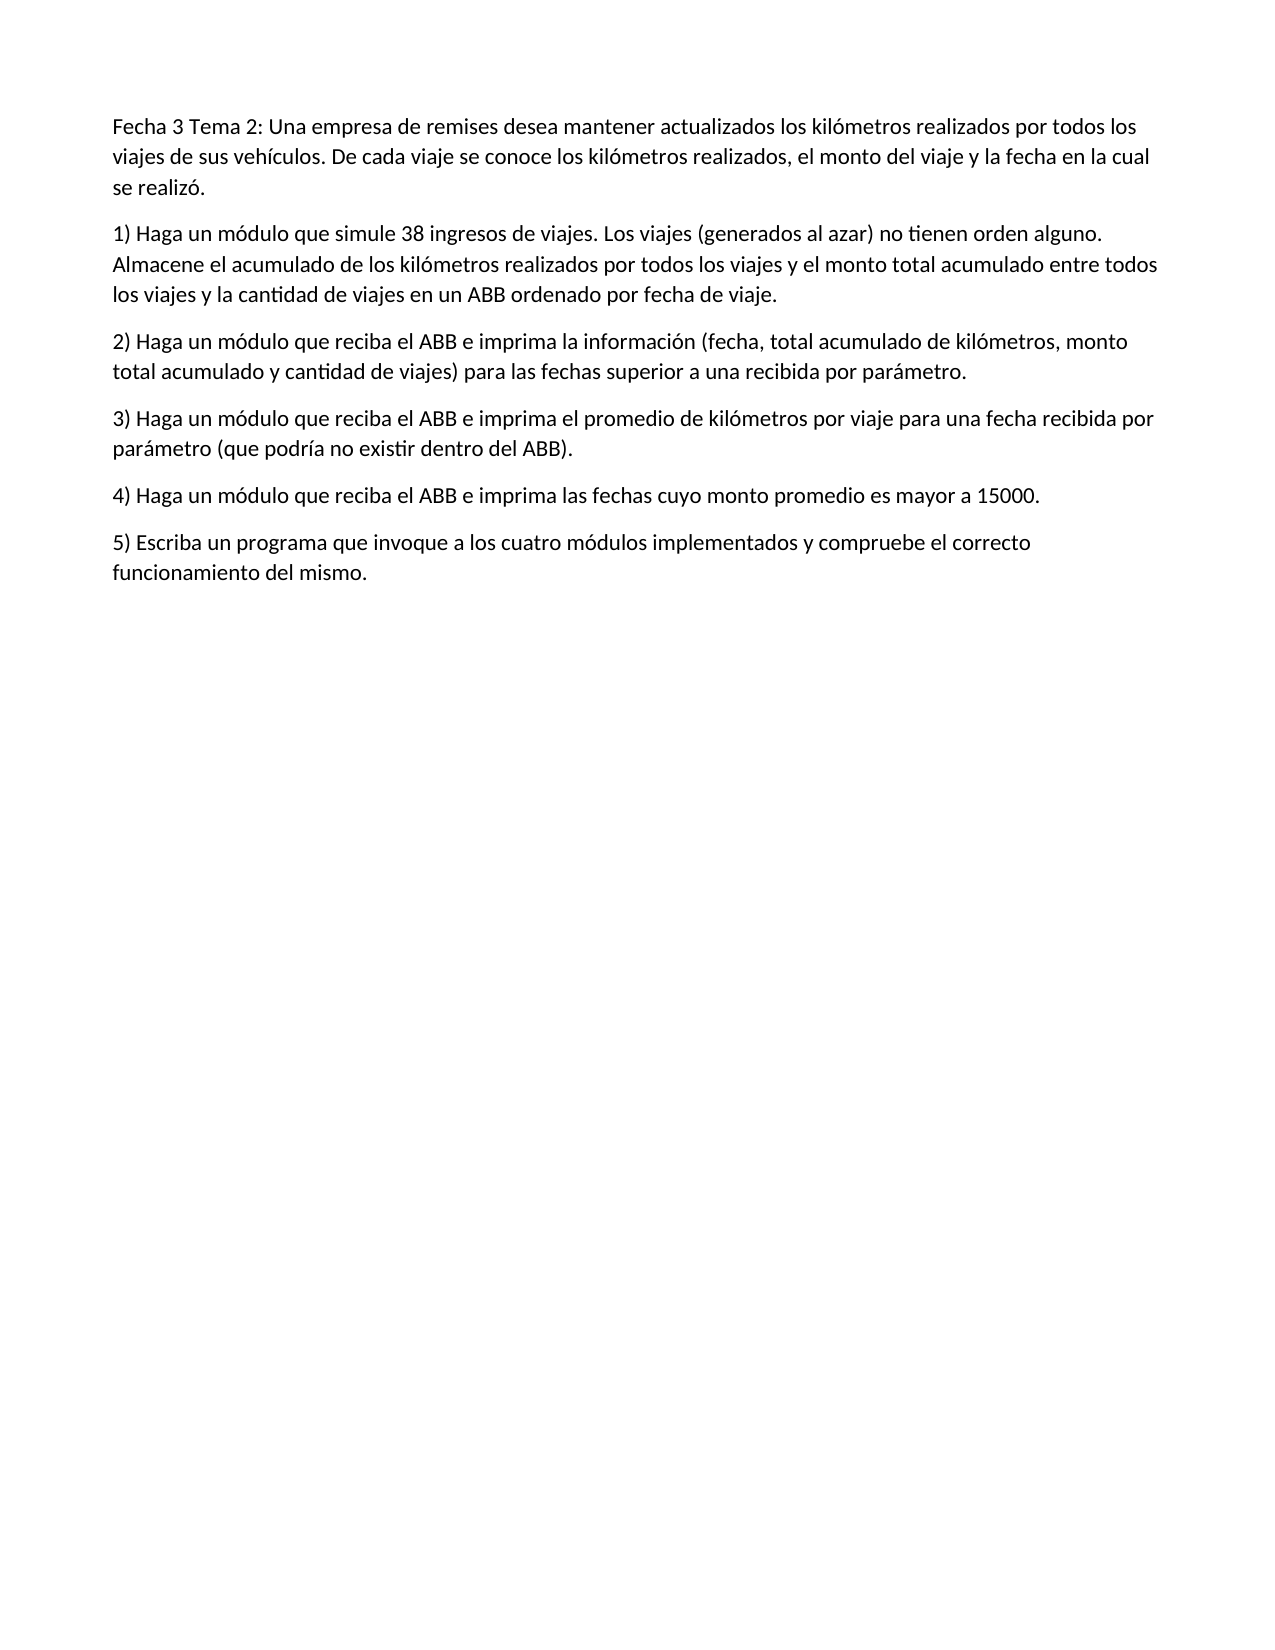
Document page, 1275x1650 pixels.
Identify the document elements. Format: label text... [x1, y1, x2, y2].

text Fecha 3 Tema 2: Una empresa de remises desea mantener actualizados los kilómetros realizados por todos los viajes de sus vehículos. De cada viaje se conoce los kilómetros realizados, el monto del viaje y la fecha en la cual se realizó. [112, 112, 1163, 201]
text 3) Haga un módulo que reciba el ABB e imprima el promedio de kilómetros por viaje para una fecha recibida por parámetro (que podría no existir dentro del ABB). [112, 404, 1163, 462]
text 2) Haga un módulo que reciba el ABB e imprima la información (fecha, total acumulado de kilómetros, monto total acumulado y cantidad de viajes) para las fechas superior a una recibida por parámetro. [112, 327, 1163, 385]
text 1) Haga un módulo que simule 38 ingresos de viajes. Los viajes (generados al azar) no tienen orden alguno. Almacene el acumulado de los kilómetros realizados por todos los viajes y el monto total acumulado entre todos los viajes y la cantidad de viajes en un ABB ordenado por fecha de viaje. [112, 219, 1163, 308]
text 4) Haga un módulo que reciba el ABB e imprima las fechas cuyo monto promedio es mayor a 15000. [112, 481, 1163, 509]
text 5) Escriba un programa que invoque a los cuatro módulos implementados y compruebe el correcto funcionamiento del mismo. [112, 528, 1163, 586]
